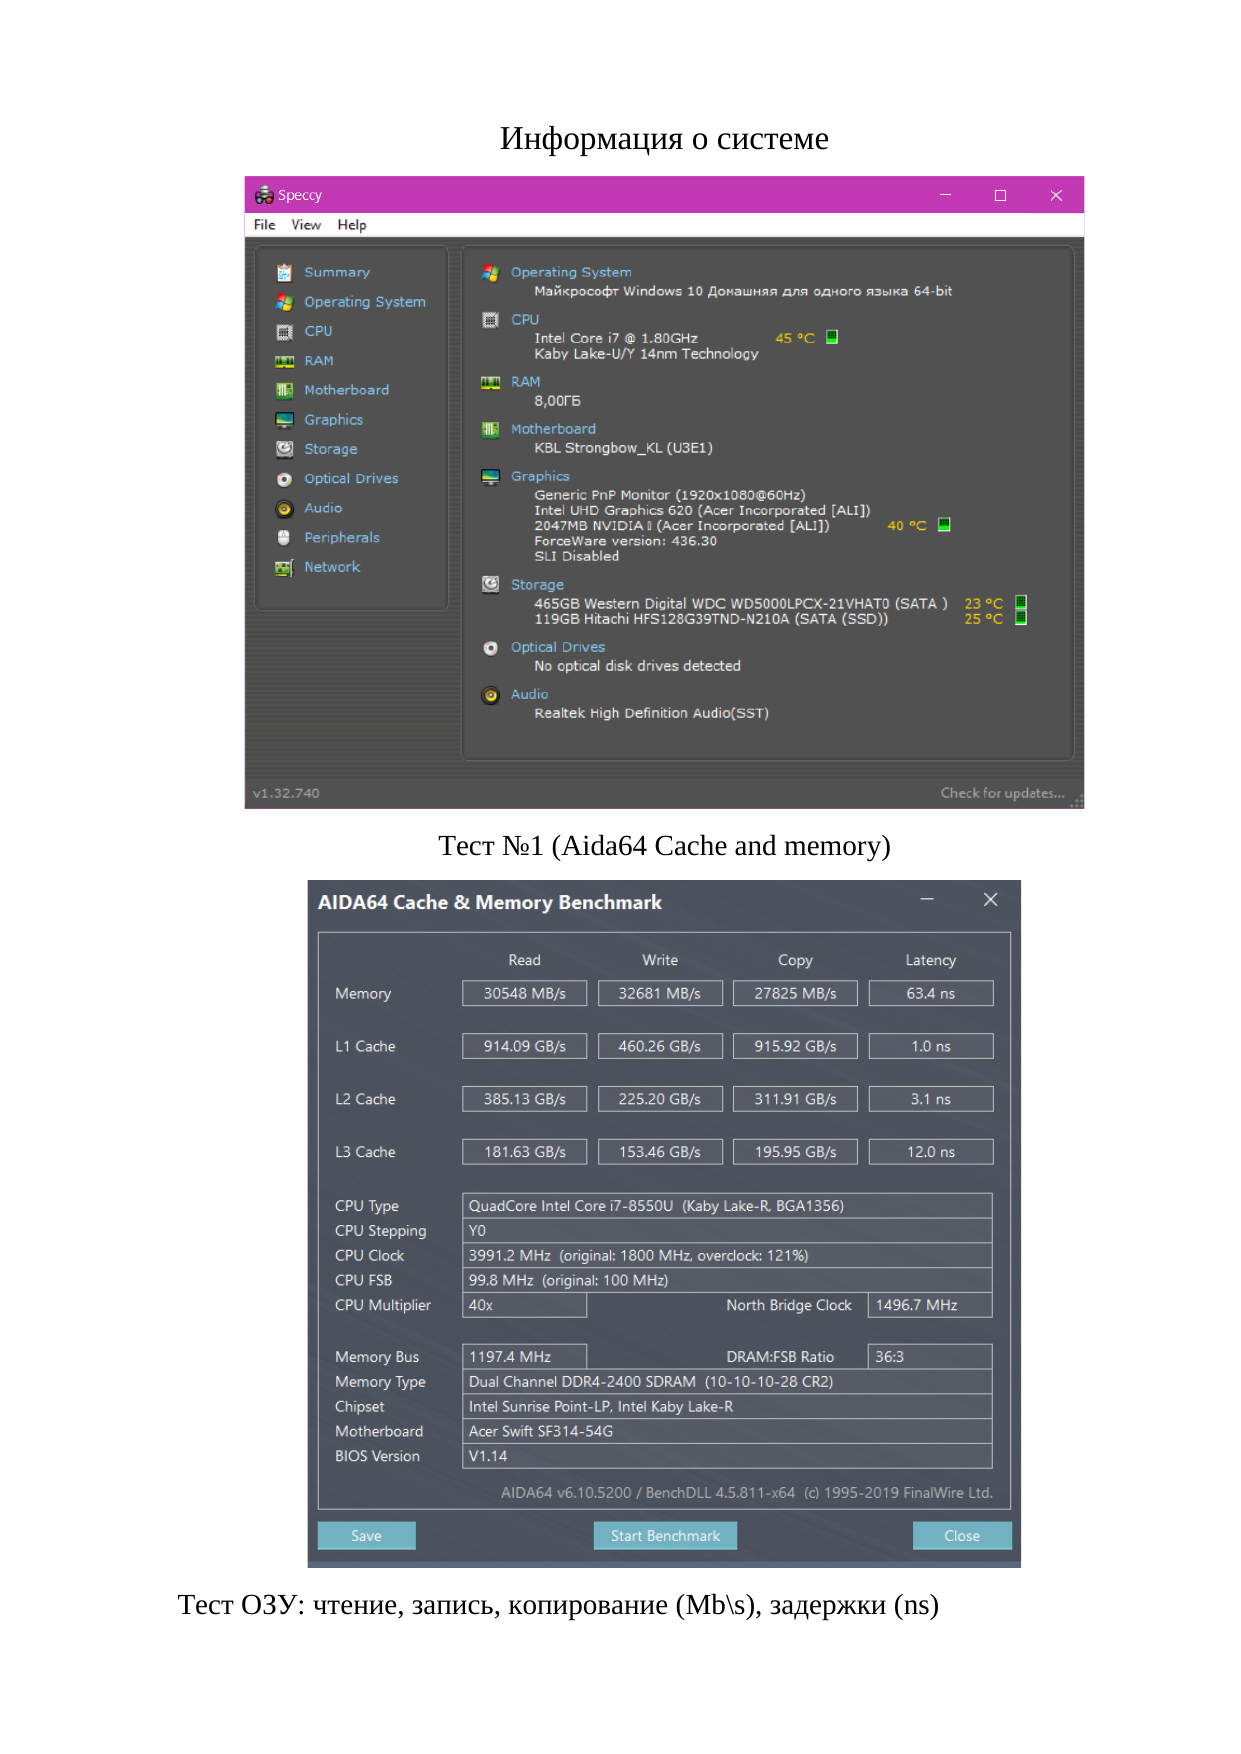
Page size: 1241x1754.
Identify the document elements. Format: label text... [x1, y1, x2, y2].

text Тест №1 (Aida64 Cache and memory) [177, 828, 1152, 861]
picture [307, 880, 1022, 1568]
picture [244, 176, 1085, 809]
text Тест ОЗУ: чтение, запись, копирование (Mb\s), задержки (ns) [177, 1587, 1152, 1620]
text Информация о системе [177, 118, 1152, 156]
